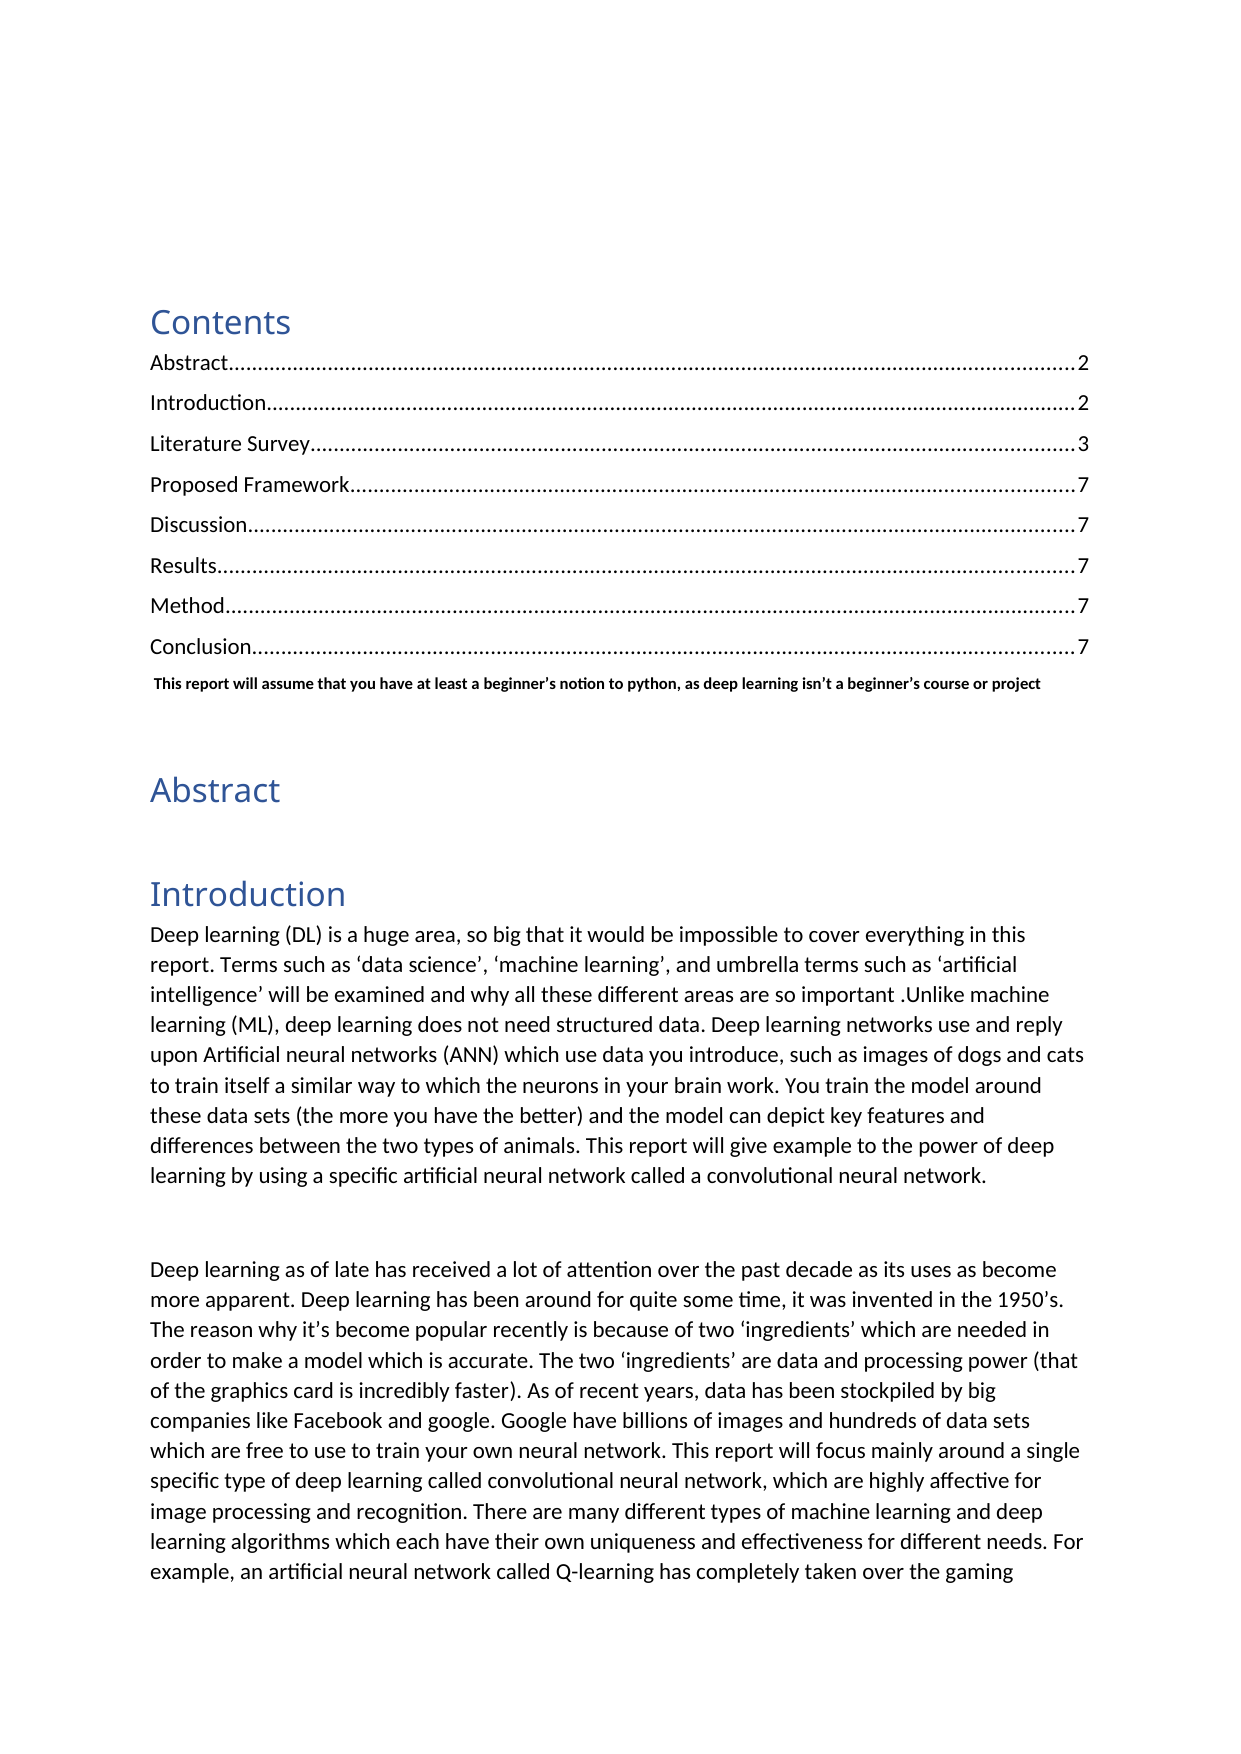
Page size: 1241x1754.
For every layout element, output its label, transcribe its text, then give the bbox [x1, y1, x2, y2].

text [150, 1255, 1090, 1585]
text Deep learning (DL) is a huge area, so big that it would be impossible to cover everything in this report. Terms such as ‘data science’, ‘machine learning’, and umbrella terms such as ‘artificial intelligence’ will be examined and why all these different areas are so important .Unlike machine learning (ML), deep learning does not need structured data. Deep learning networks use and reply upon Artificial neural networks (ANN) which use data you introduce, such as images of dogs and cats to train itself a similar way to which the neurons in your brain work. You train the model around these data sets (the more you have the better) and the model can depict key features and differences between the two types of animals. This report will give example to the power of deep learning by using a specific artificial neural network called a convolutional neural network. [150, 920, 1090, 1189]
subtitle Introduction [150, 871, 1090, 916]
subtitle Abstract [150, 767, 1090, 812]
